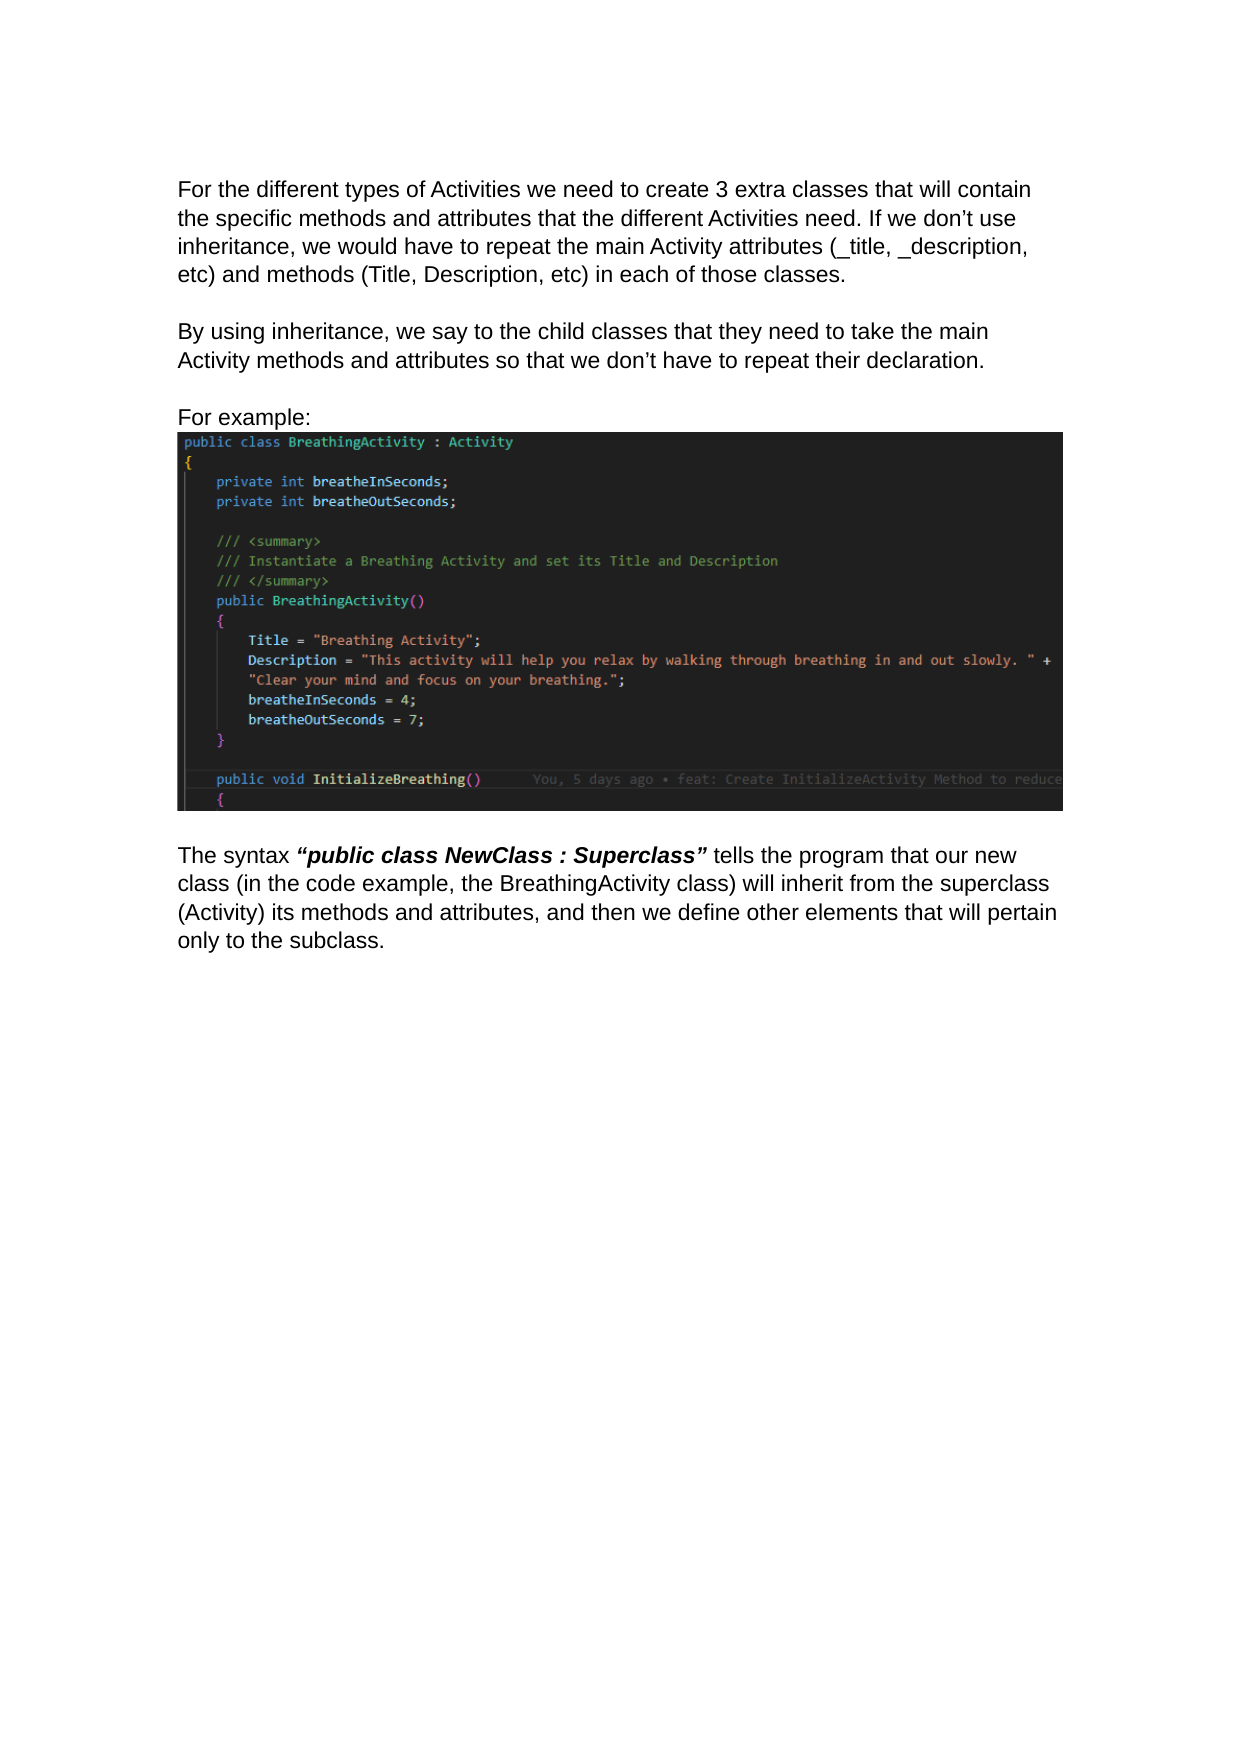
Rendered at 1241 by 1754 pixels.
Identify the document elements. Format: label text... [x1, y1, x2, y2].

text For the different types of Activities we need to create 3 extra classes that will contain the specific methods and attributes that the different Activities need. If we don’t use inheritance, we would have to repeat the main Activity attributes (_title, _description, etc) and methods (Title, Description, etc) in each of those classes. [177, 176, 1063, 288]
picture [177, 432, 1063, 811]
text By using inheritance, we say to the child classes that they need to take the main Activity methods and attributes so that we don’t have to repeat their declaration. [177, 318, 1063, 373]
text The syntax “public class NewClass : Superclass” tells the program that our new class (in the code example, the BreathingActivity class) will inherit from the superclass (Activity) its methods and attributes, and then we define other elements that will pertain only to the subclass. [177, 842, 1063, 953]
text For example: [177, 403, 1063, 432]
